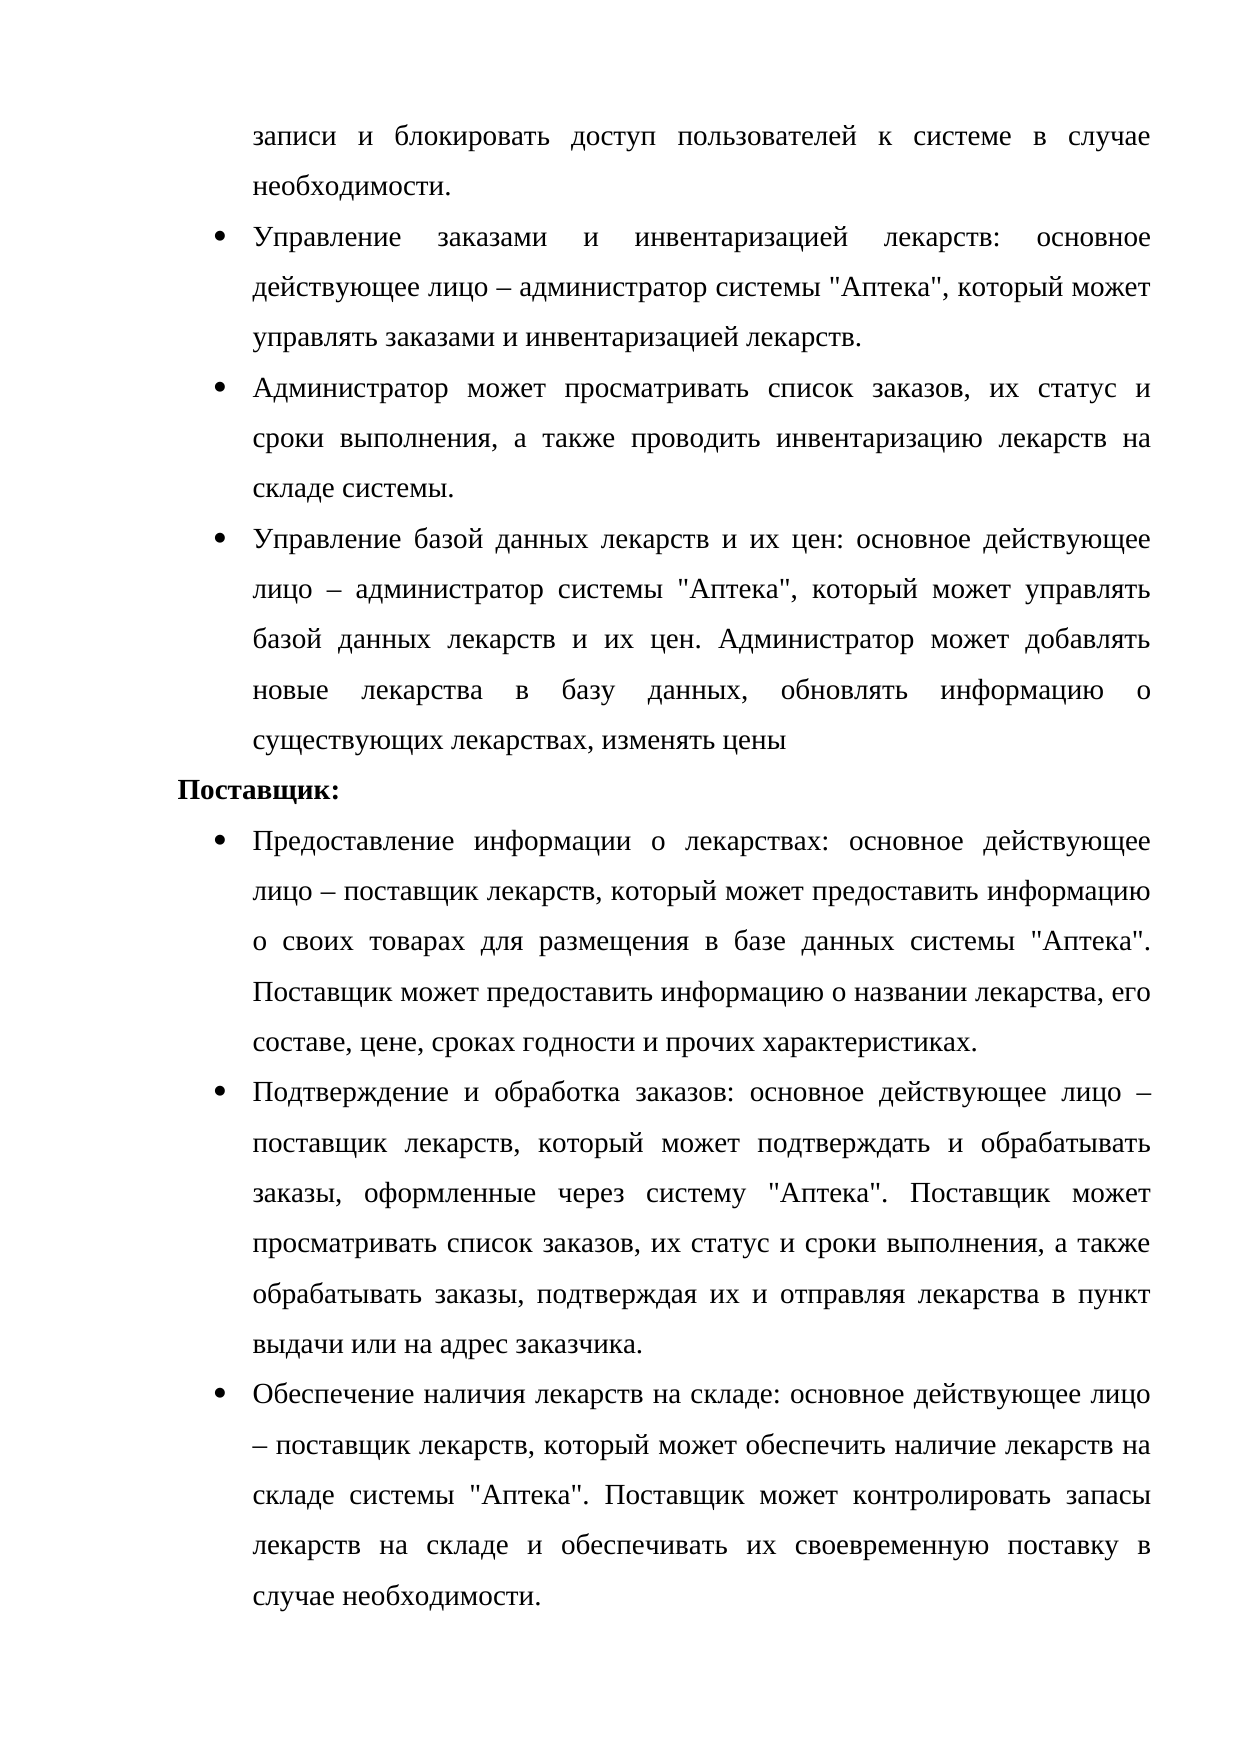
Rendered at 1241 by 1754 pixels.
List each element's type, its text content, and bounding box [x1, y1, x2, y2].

list Подтверждение и обработка заказов: основное действующее лицо – поставщик лекарств, который может подтверждать и обрабатывать заказы, оформленные через систему "Аптека". Поставщик может просматривать список заказов, их статус и сроки выполнения, а также обрабатывать заказы, подтверждая их и отправляя лекарства в пункт выдачи или на адрес заказчика. [215, 1074, 1152, 1360]
list Предоставление информации о лекарствах: основное действующее лицо – поставщик лекарств, который может предоставить информацию о своих товарах для размещения в базе данных системы "Аптека". Поставщик может предоставить информацию о названии лекарства, его составе, цене, сроках годности и прочих характеристиках. [215, 823, 1152, 1058]
list Администратор может просматривать список заказов, их статус и сроки выполнения, а также проводить инвентаризацию лекарств на складе системы. [215, 370, 1152, 504]
list Управление базой данных лекарств и их цен: основное действующее лицо – администратор системы "Аптека", который может управлять базой данных лекарств и их цен. Администратор может добавлять новые лекарства в базу данных, обновлять информацию о существующих лекарствах, изменять цены [215, 521, 1152, 756]
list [215, 118, 1152, 202]
list Обеспечение наличия лекарств на складе: основное действующее лицо – поставщик лекарств, который может обеспечить наличие лекарств на складе системы "Аптека". Поставщик может контролировать запасы лекарств на складе и обеспечивать их своевременную поставку в случае необходимости. [215, 1376, 1152, 1611]
list Управление заказами и инвентаризацией лекарств: основное действующее лицо – администратор системы "Аптека", который может управлять заказами и инвентаризацией лекарств. [215, 219, 1152, 353]
text Поставщик: [177, 772, 1152, 806]
